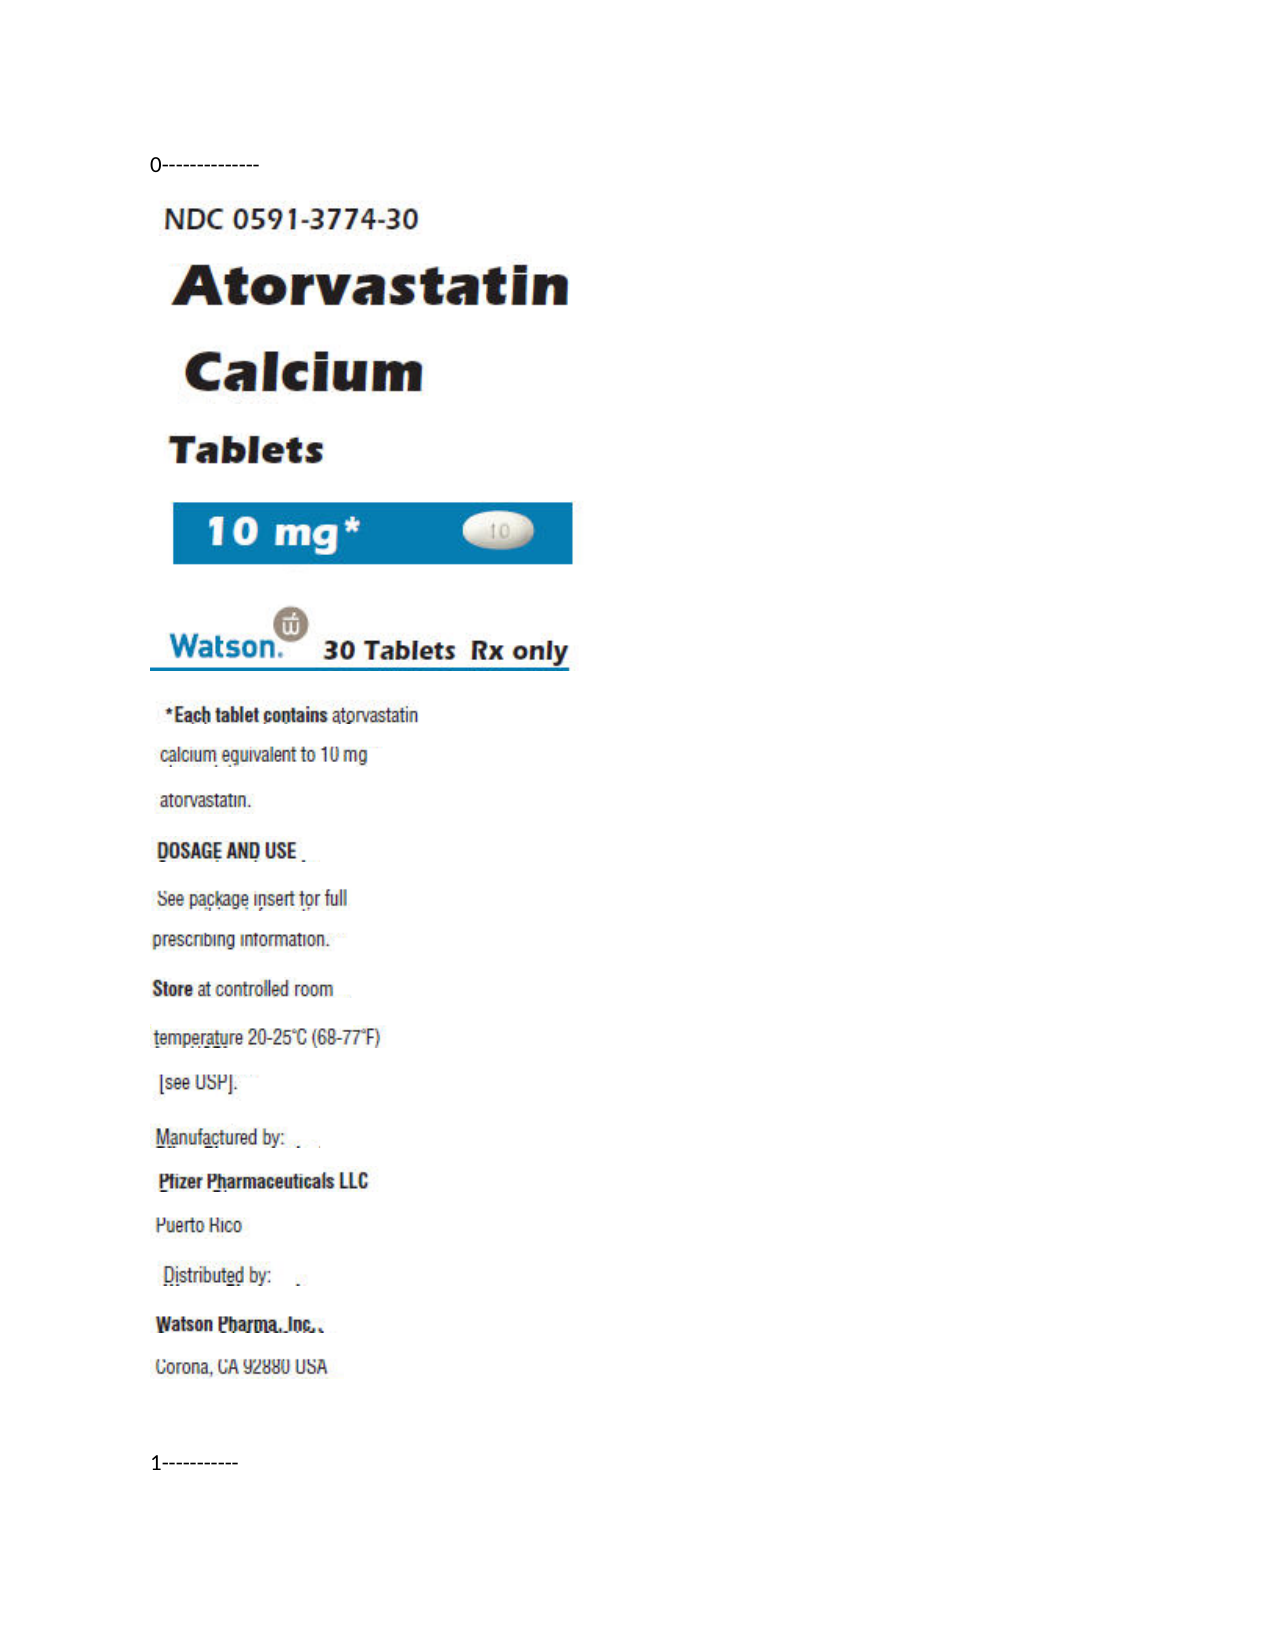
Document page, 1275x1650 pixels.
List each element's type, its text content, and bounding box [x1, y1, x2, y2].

picture [150, 689, 441, 724]
picture [150, 254, 593, 318]
picture [150, 422, 343, 473]
picture [150, 1213, 261, 1239]
picture [150, 1260, 377, 1286]
picture [150, 196, 446, 236]
picture [150, 836, 321, 862]
picture [150, 930, 349, 953]
picture [150, 1307, 374, 1333]
picture [150, 592, 596, 671]
picture [150, 1071, 260, 1101]
picture [150, 491, 589, 574]
picture [150, 1119, 321, 1148]
picture [150, 742, 383, 767]
picture [150, 883, 361, 911]
picture [150, 1166, 394, 1192]
picture [150, 336, 480, 404]
picture [150, 1024, 399, 1048]
picture [150, 977, 352, 998]
picture [150, 1354, 344, 1379]
picture [150, 789, 271, 814]
text 1----------- [150, 1448, 1125, 1476]
text 0-------------- [150, 150, 1125, 178]
